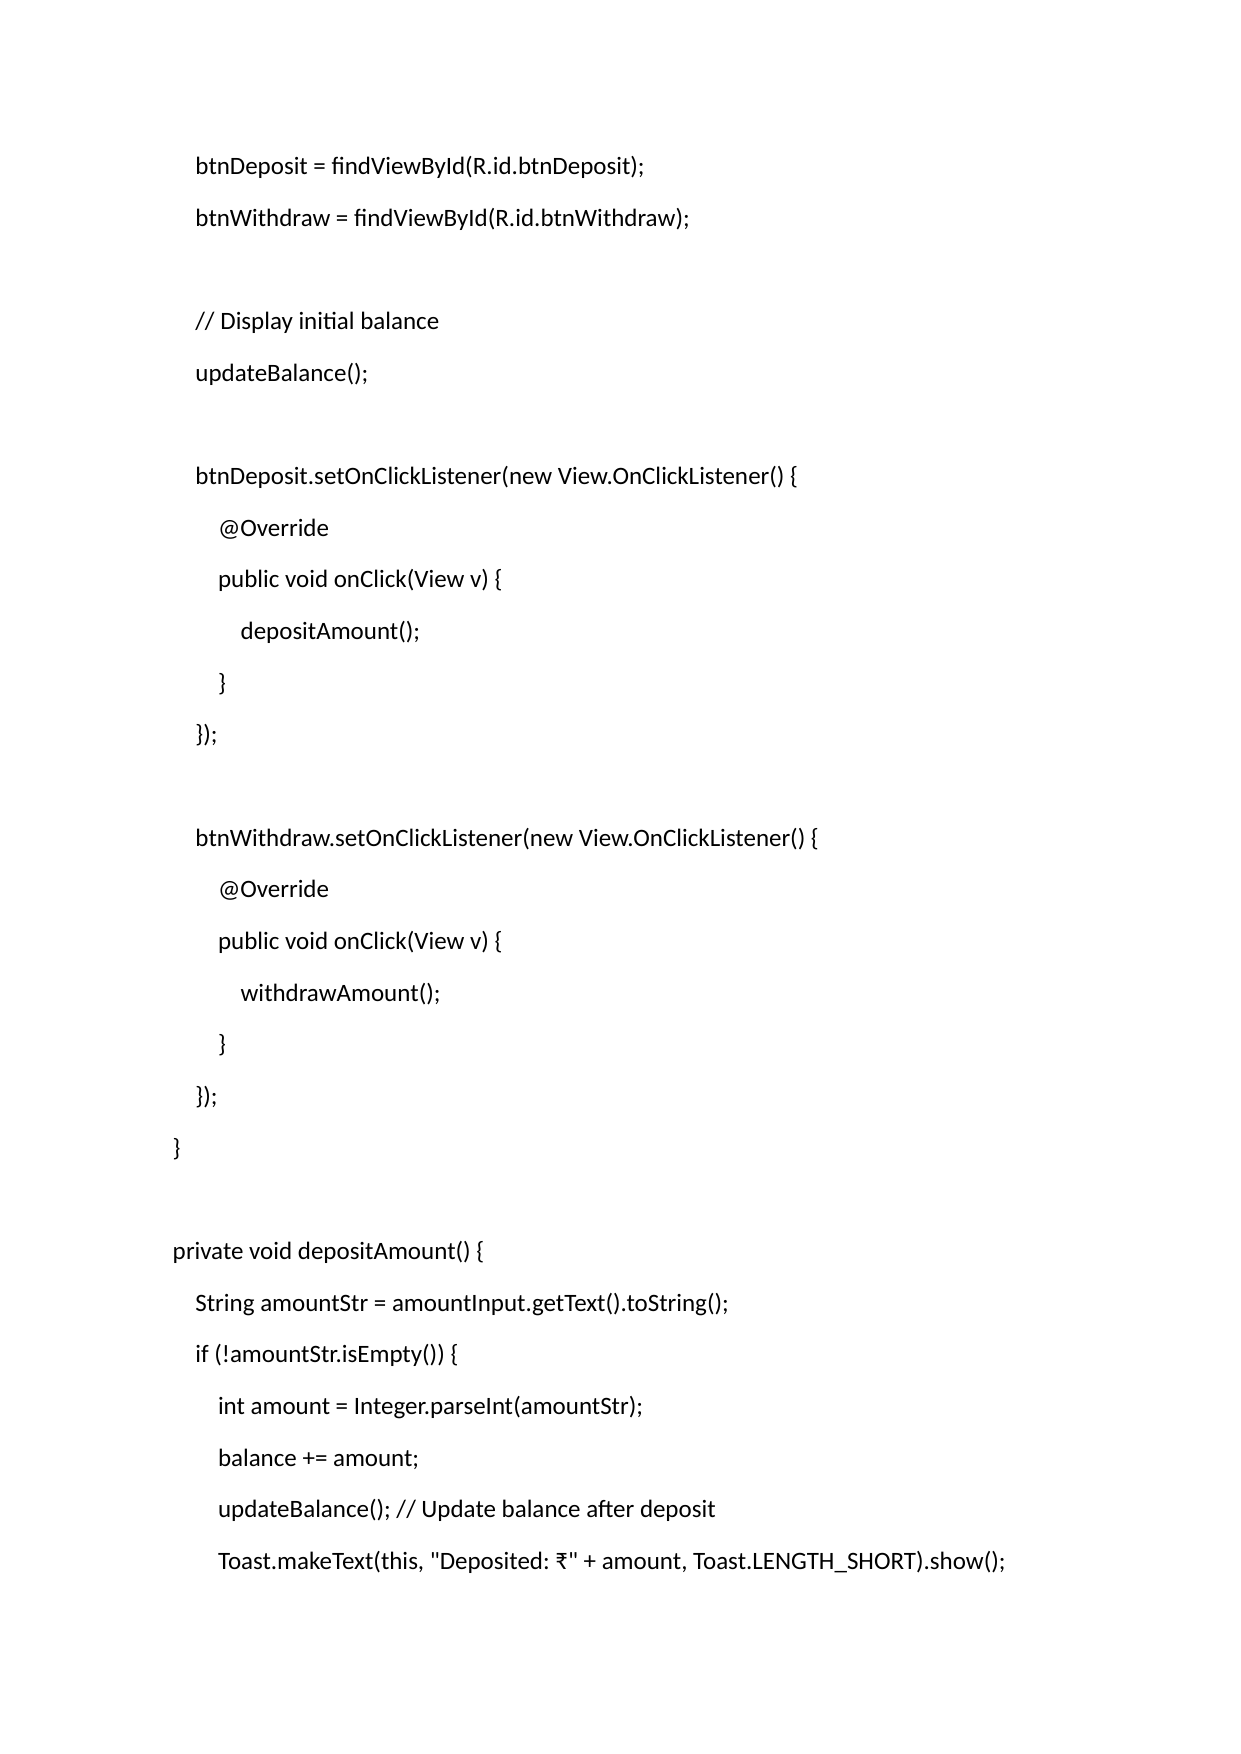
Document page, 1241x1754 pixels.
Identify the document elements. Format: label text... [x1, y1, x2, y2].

text btnDeposit = findViewById(R.id.btnDeposit); [150, 150, 1090, 181]
text int amount = Integer.parseInt(amountStr); [150, 1390, 1090, 1421]
text // Display initial balance [150, 305, 1090, 336]
text btnDeposit.setOnClickListener(new View.OnClickListener() { [150, 460, 1090, 491]
text depositAmount(); [150, 615, 1090, 646]
text String amountStr = amountInput.getText().toString(); [150, 1287, 1090, 1317]
text public void onClick(View v) { [150, 563, 1090, 594]
text private void depositAmount() { [150, 1235, 1090, 1266]
text if (!amountStr.isEmpty()) { [150, 1338, 1090, 1369]
text updateBalance(); // Update balance after deposit [150, 1493, 1090, 1524]
text balance += amount; [150, 1442, 1090, 1472]
text public void onClick(View v) { [150, 925, 1090, 956]
text }); [150, 718, 1090, 749]
text btnWithdraw = findViewById(R.id.btnWithdraw); [150, 202, 1090, 232]
text @Override [150, 512, 1090, 542]
text } [150, 667, 1090, 697]
text updateBalance(); [150, 357, 1090, 387]
text Toast.makeText(this, "Deposited: ₹" + amount, Toast.LENGTH_SHORT).show(); [150, 1545, 1090, 1576]
text withdrawAmount(); [150, 977, 1090, 1007]
text } [150, 1132, 1090, 1162]
text btnWithdraw.setOnClickListener(new View.OnClickListener() { [150, 822, 1090, 852]
text } [150, 1028, 1090, 1059]
text }); [150, 1080, 1090, 1111]
text @Override [150, 873, 1090, 904]
